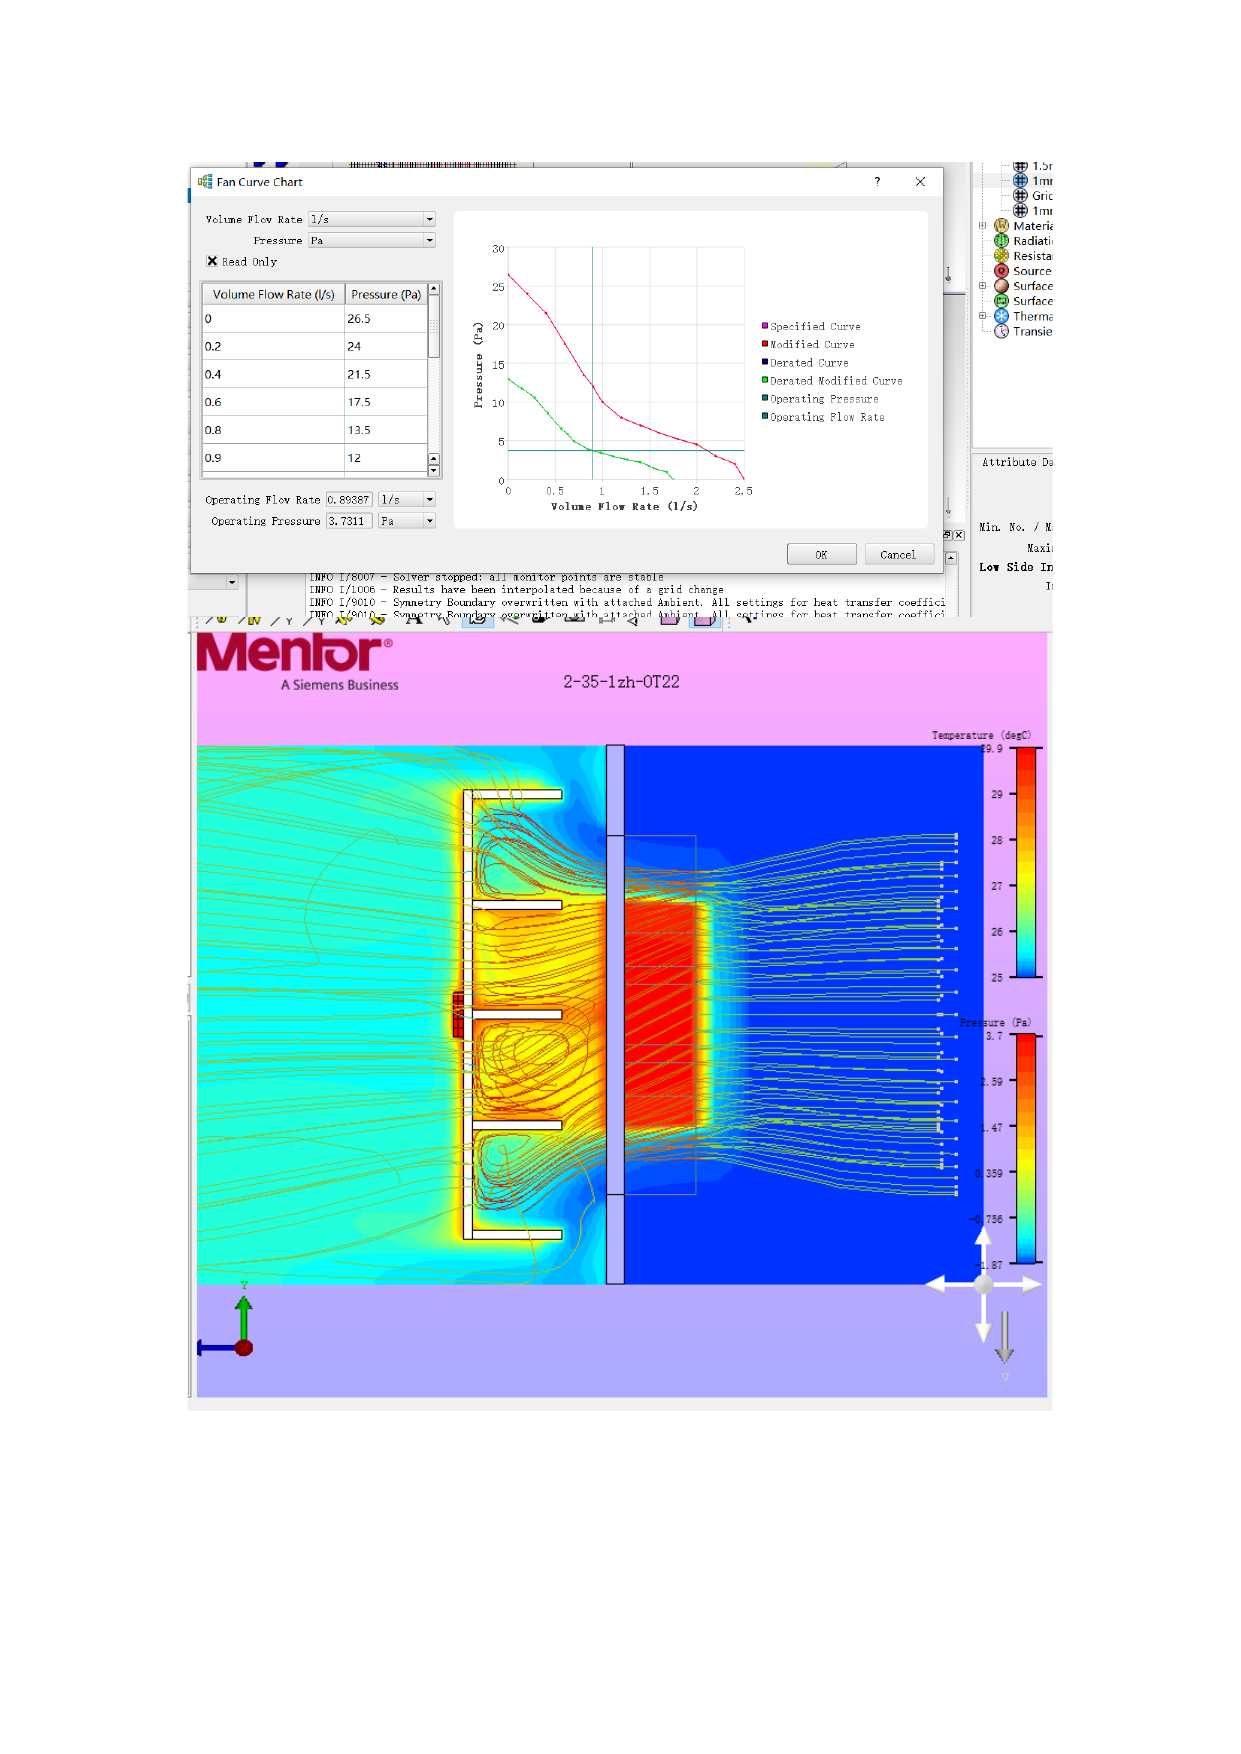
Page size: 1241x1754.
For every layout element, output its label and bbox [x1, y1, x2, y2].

picture [187, 162, 1053, 1411]
